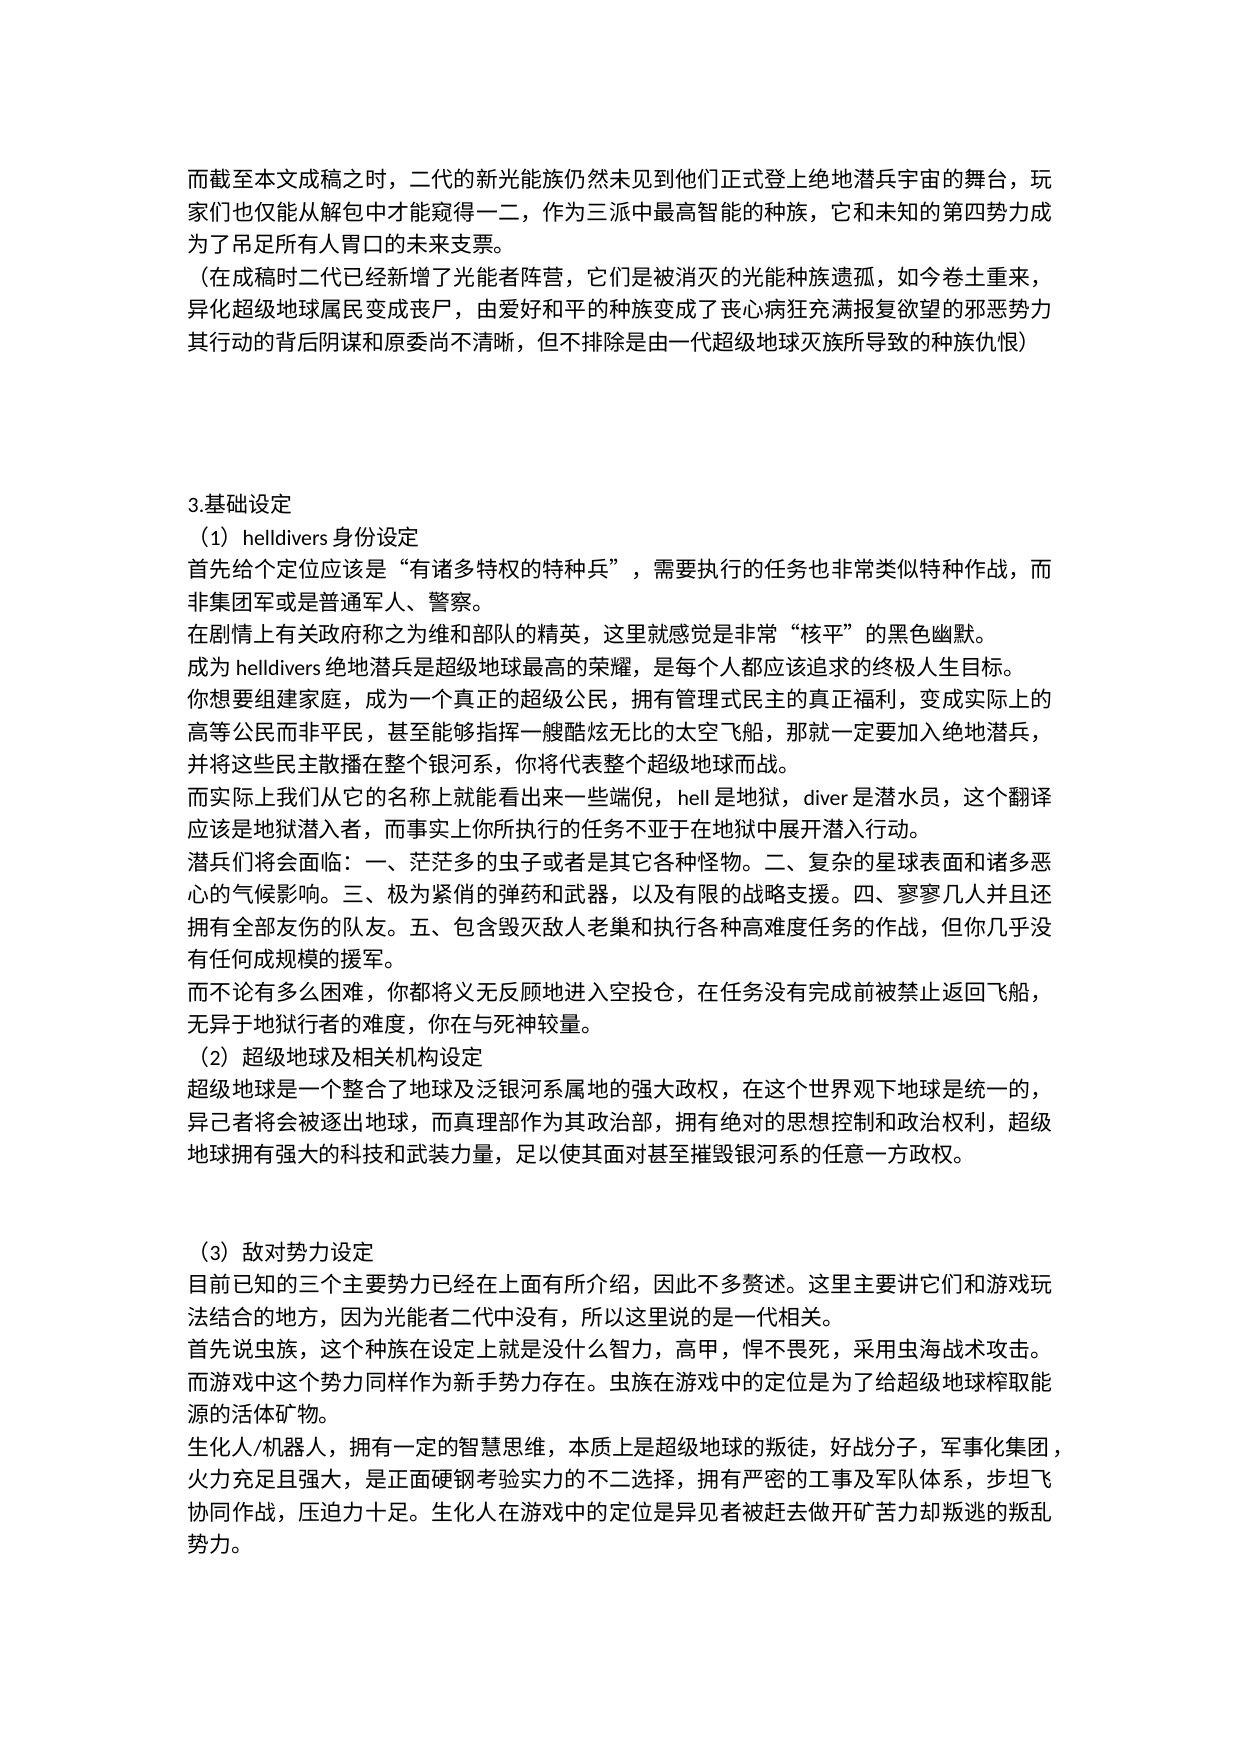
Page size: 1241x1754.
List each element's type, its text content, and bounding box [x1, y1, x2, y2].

text 在剧情上有关政府称之为维和部队的精英，这里就感觉是非常“核平”的黑色幽默。 [187, 617, 1053, 649]
text （1）helldivers身份设定 [187, 519, 1053, 552]
text 成为helldivers绝地潜兵是超级地球最高的荣耀，是每个人都应该追求的终极人生目标。 [187, 649, 1053, 682]
text 而实际上我们从它的名称上就能看出来一些端倪，hell是地狱，diver是潜水员，这个翻译应该是地狱潜入者，而事实上你所执行的任务不亚于在地狱中展开潜入行动。 [187, 779, 1053, 844]
text 潜兵们将会面临：一、茫茫多的虫子或者是其它各种怪物。二、复杂的星球表面和诸多恶心的气候影响。三、极为紧俏的弹药和武器，以及有限的战略支援。四、寥寥几人并且还拥有全部友伤的队友。五、包含毁灭敌人老巢和执行各种高难度任务的作战，但你几乎没有任何成规模的援军。 [187, 844, 1053, 974]
text （2）超级地球及相关机构设定 [187, 1039, 1053, 1072]
text 首先给个定位应该是“有诸多特权的特种兵”，需要执行的任务也非常类似特种作战，而非集团军或是普通军人、警察。 [187, 552, 1053, 617]
text （3）敌对势力设定 [187, 1234, 1053, 1267]
text 你想要组建家庭，成为一个真正的超级公民，拥有管理式民主的真正福利，变成实际上的高等公民而非平民，甚至能够指挥一艘酷炫无比的太空飞船，那就一定要加入绝地潜兵，并将这些民主散播在整个银河系，你将代表整个超级地球而战。 [187, 682, 1053, 779]
text 超级地球是一个整合了地球及泛银河系属地的强大政权，在这个世界观下地球是统一的，异己者将会被逐出地球，而真理部作为其政治部，拥有绝对的思想控制和政治权利，超级地球拥有强大的科技和武装力量，足以使其面对甚至摧毁银河系的任意一方政权。 [187, 1072, 1053, 1169]
text 而截至本文成稿之时，二代的新光能族仍然未见到他们正式登上绝地潜兵宇宙的舞台，玩家们也仅能从解包中才能窥得一二，作为三派中最高智能的种族，它和未知的第四势力成为了吊足所有人胃口的未来支票。 [187, 162, 1053, 259]
text 而不论有多么困难，你都将义无反顾地进入空投仓，在任务没有完成前被禁止返回飞船，无异于地狱行者的难度，你在与死神较量。 [187, 974, 1053, 1039]
text 目前已知的三个主要势力已经在上面有所介绍，因此不多赘述。这里主要讲它们和游戏玩法结合的地方，因为光能者二代中没有，所以这里说的是一代相关。 [187, 1267, 1053, 1332]
text 3.基础设定 [187, 487, 1053, 519]
text （在成稿时二代已经新增了光能者阵营，它们是被消灭的光能种族遗孤，如今卷土重来，异化超级地球属民变成丧尸，由爱好和平的种族变成了丧心病狂充满报复欲望的邪恶势力，其行动的背后阴谋和原委尚不清晰，但不排除是由一代超级地球灭族所导致的种族仇恨） [187, 259, 1053, 357]
text 生化人/机器人，拥有一定的智慧思维，本质上是超级地球的叛徒，好战分子，军事化集团，火力充足且强大，是正面硬钢考验实力的不二选择，拥有严密的工事及军队体系，步坦飞协同作战，压迫力十足。生化人在游戏中的定位是异见者被赶去做开矿苦力却叛逃的叛乱势力。 [187, 1429, 1053, 1559]
text 首先说虫族，这个种族在设定上就是没什么智力，高甲，悍不畏死，采用虫海战术攻击。而游戏中这个势力同样作为新手势力存在。虫族在游戏中的定位是为了给超级地球榨取能源的活体矿物。 [187, 1332, 1053, 1429]
